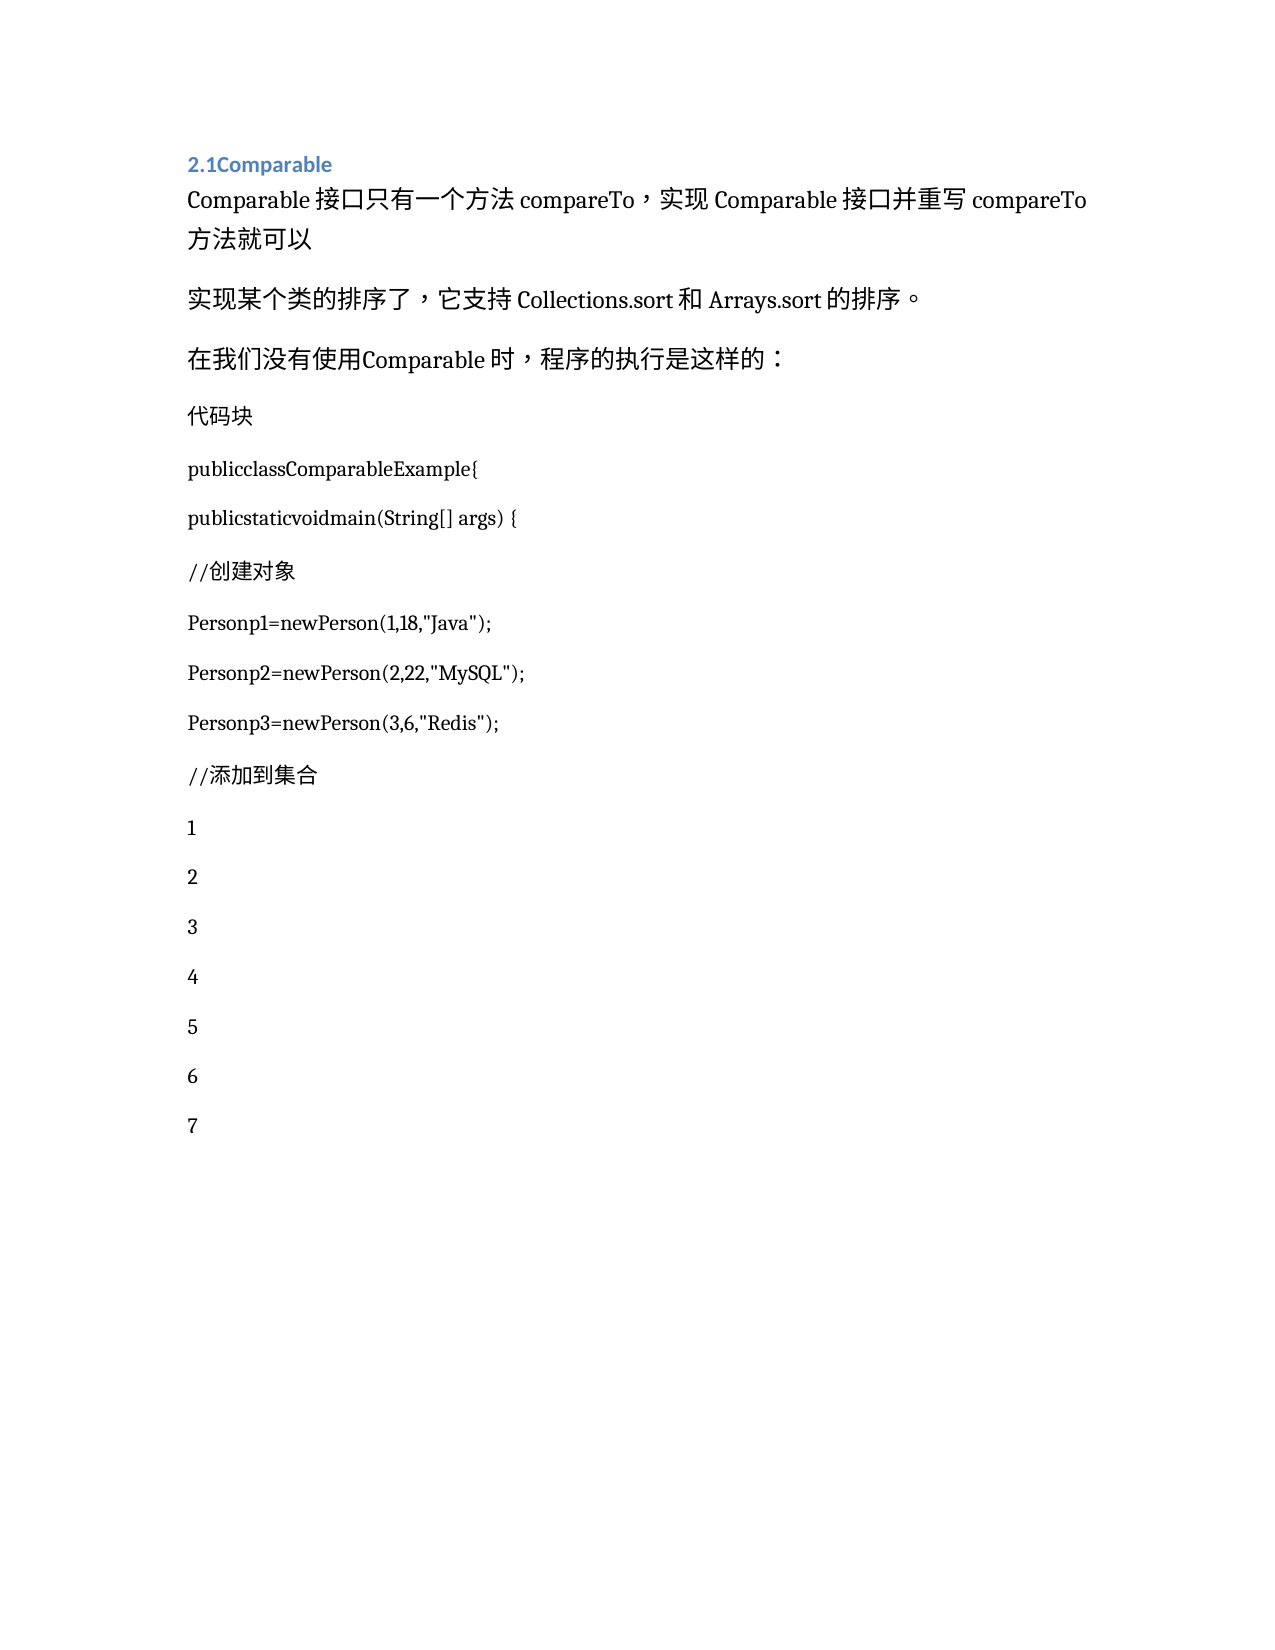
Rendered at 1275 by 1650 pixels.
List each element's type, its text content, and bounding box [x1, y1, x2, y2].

text Personp3=newPerson(3,6,"Redis"); [187, 711, 1087, 736]
text 1 [187, 815, 1087, 841]
text Comparable接⼝只有⼀个⽅法compareTo，实现Comparable接⼝并重写compareTo⽅法就可以 [187, 182, 1087, 255]
text 3 [187, 915, 1087, 940]
text //创建对象 [187, 556, 1087, 586]
text 4 [187, 965, 1087, 990]
text //添加到集合 [187, 760, 1087, 790]
text publicstaticvoidmain(String[] args) { [187, 506, 1087, 531]
text Personp2=newPerson(2,22,"MySQL"); [187, 661, 1087, 686]
text Personp1=newPerson(1,18,"Java"); [187, 611, 1087, 636]
text 代码块 [187, 401, 1087, 431]
text 5 [187, 1014, 1087, 1040]
text 2 [187, 865, 1087, 890]
text 6 [187, 1064, 1087, 1089]
text 实现某个类的排序了，它⽀持Collections.sort和Arrays.sort的排序。 [187, 281, 1087, 315]
text 7 [187, 1114, 1087, 1139]
text publicclassComparableExample{ [187, 456, 1087, 482]
subtitle 2.1Comparable [187, 150, 1087, 178]
text 在我们没有使⽤Comparable时，程序的执⾏是这样的： [187, 341, 1087, 375]
